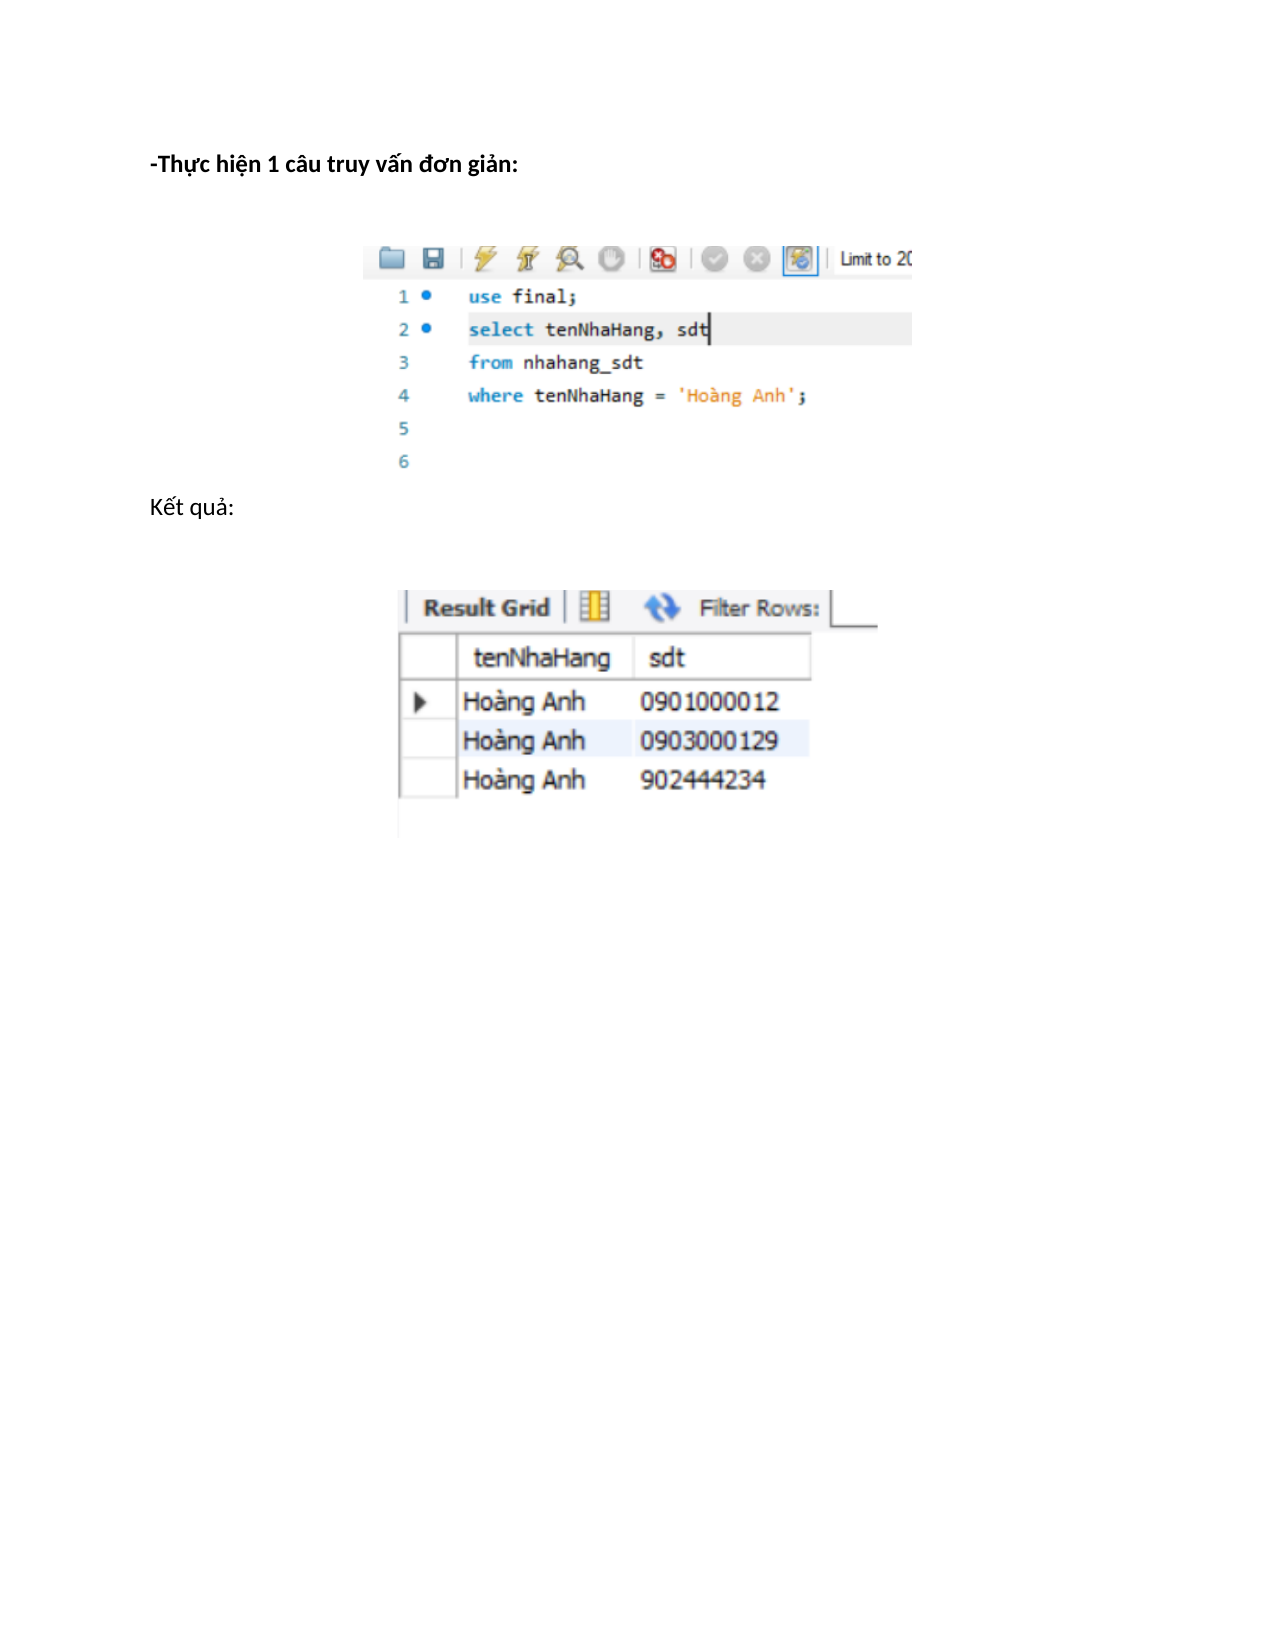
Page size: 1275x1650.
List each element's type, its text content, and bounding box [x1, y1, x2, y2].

text Kết quả: [150, 491, 1125, 521]
picture [397, 590, 878, 838]
picture [363, 246, 912, 472]
text -Thực hiện 1 câu truy vấn đơn giản: [150, 148, 1125, 178]
